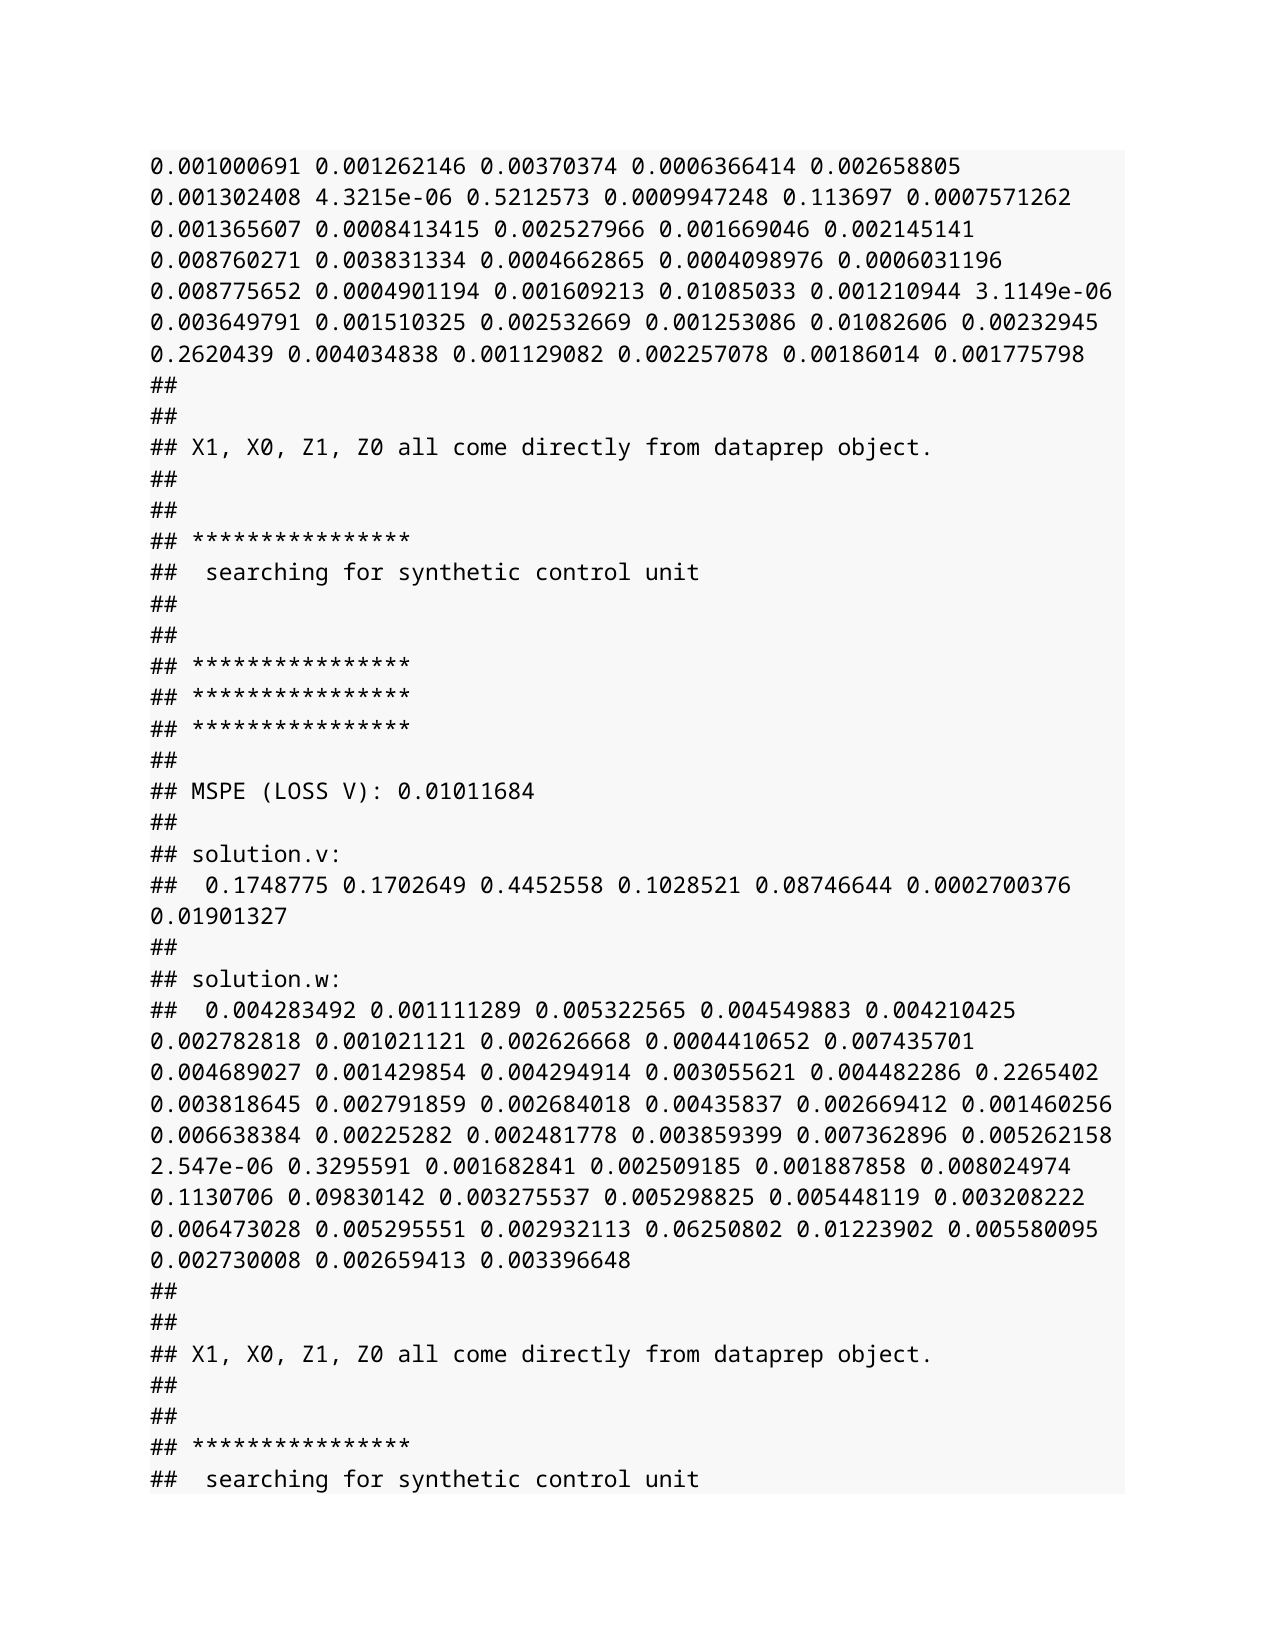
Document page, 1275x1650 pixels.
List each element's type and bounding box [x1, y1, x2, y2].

text [150, 150, 1125, 1494]
